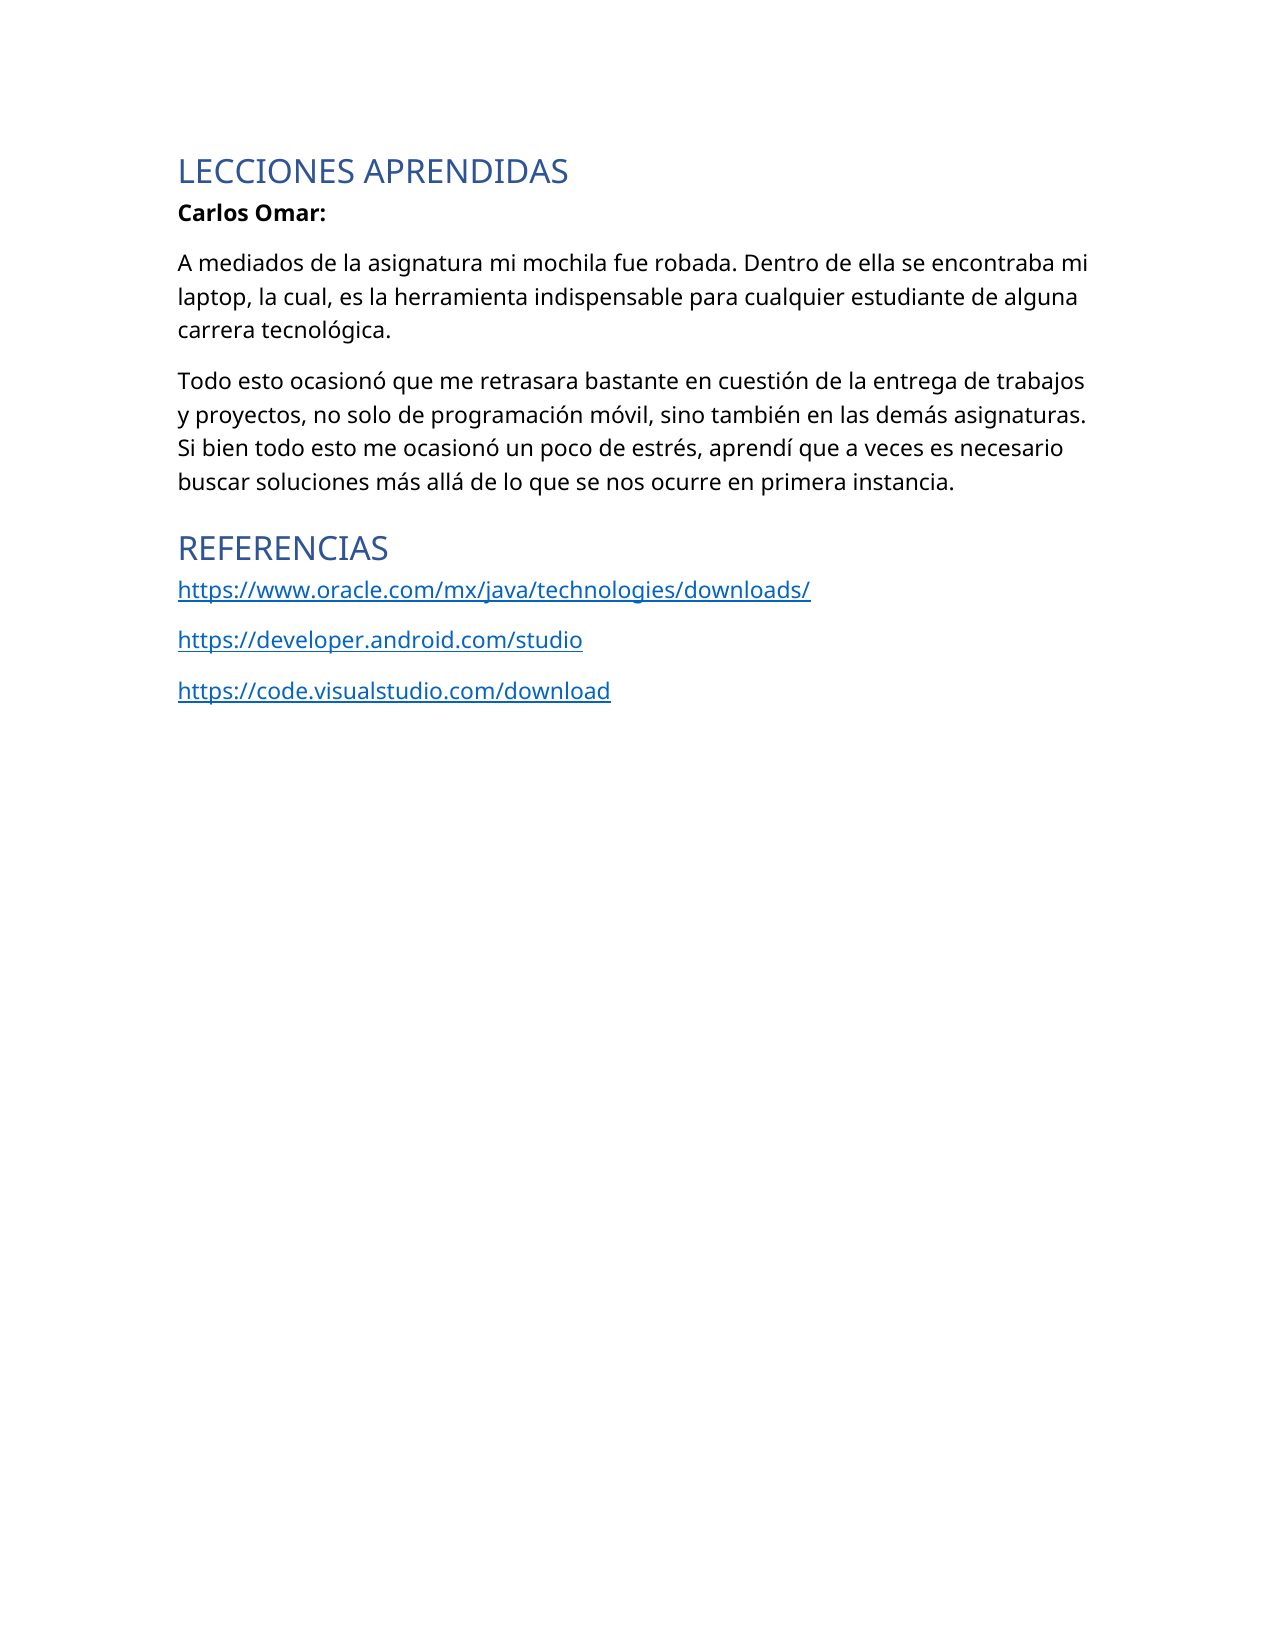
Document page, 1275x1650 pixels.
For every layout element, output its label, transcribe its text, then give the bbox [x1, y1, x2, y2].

text Todo esto ocasionó que me retrasara bastante en cuestión de la entrega de trabajos y proyectos, no solo de programación móvil, sino también en las demás asignaturas. Si bien todo esto me ocasionó un poco de estrés, aprendí que a veces es necesario buscar soluciones más allá de lo que se nos ocurre en primera instancia. [177, 365, 1098, 497]
text https://developer.android.com/studio [177, 624, 1098, 656]
text https://code.visualstudio.com/download [177, 675, 1098, 706]
text Carlos Omar: [177, 197, 1098, 228]
text A mediados de la asignatura mi mochila fue robada. Dentro de ella se encontraba mi laptop, la cual, es la herramienta indispensable para cualquier estudiante de alguna carrera tecnológica. [177, 247, 1098, 346]
text https://www.oracle.com/mx/java/technologies/downloads/ [177, 574, 1098, 605]
subtitle REFERENCIAS [177, 525, 1098, 570]
subtitle LECCIONES APRENDIDAS [177, 148, 1098, 193]
